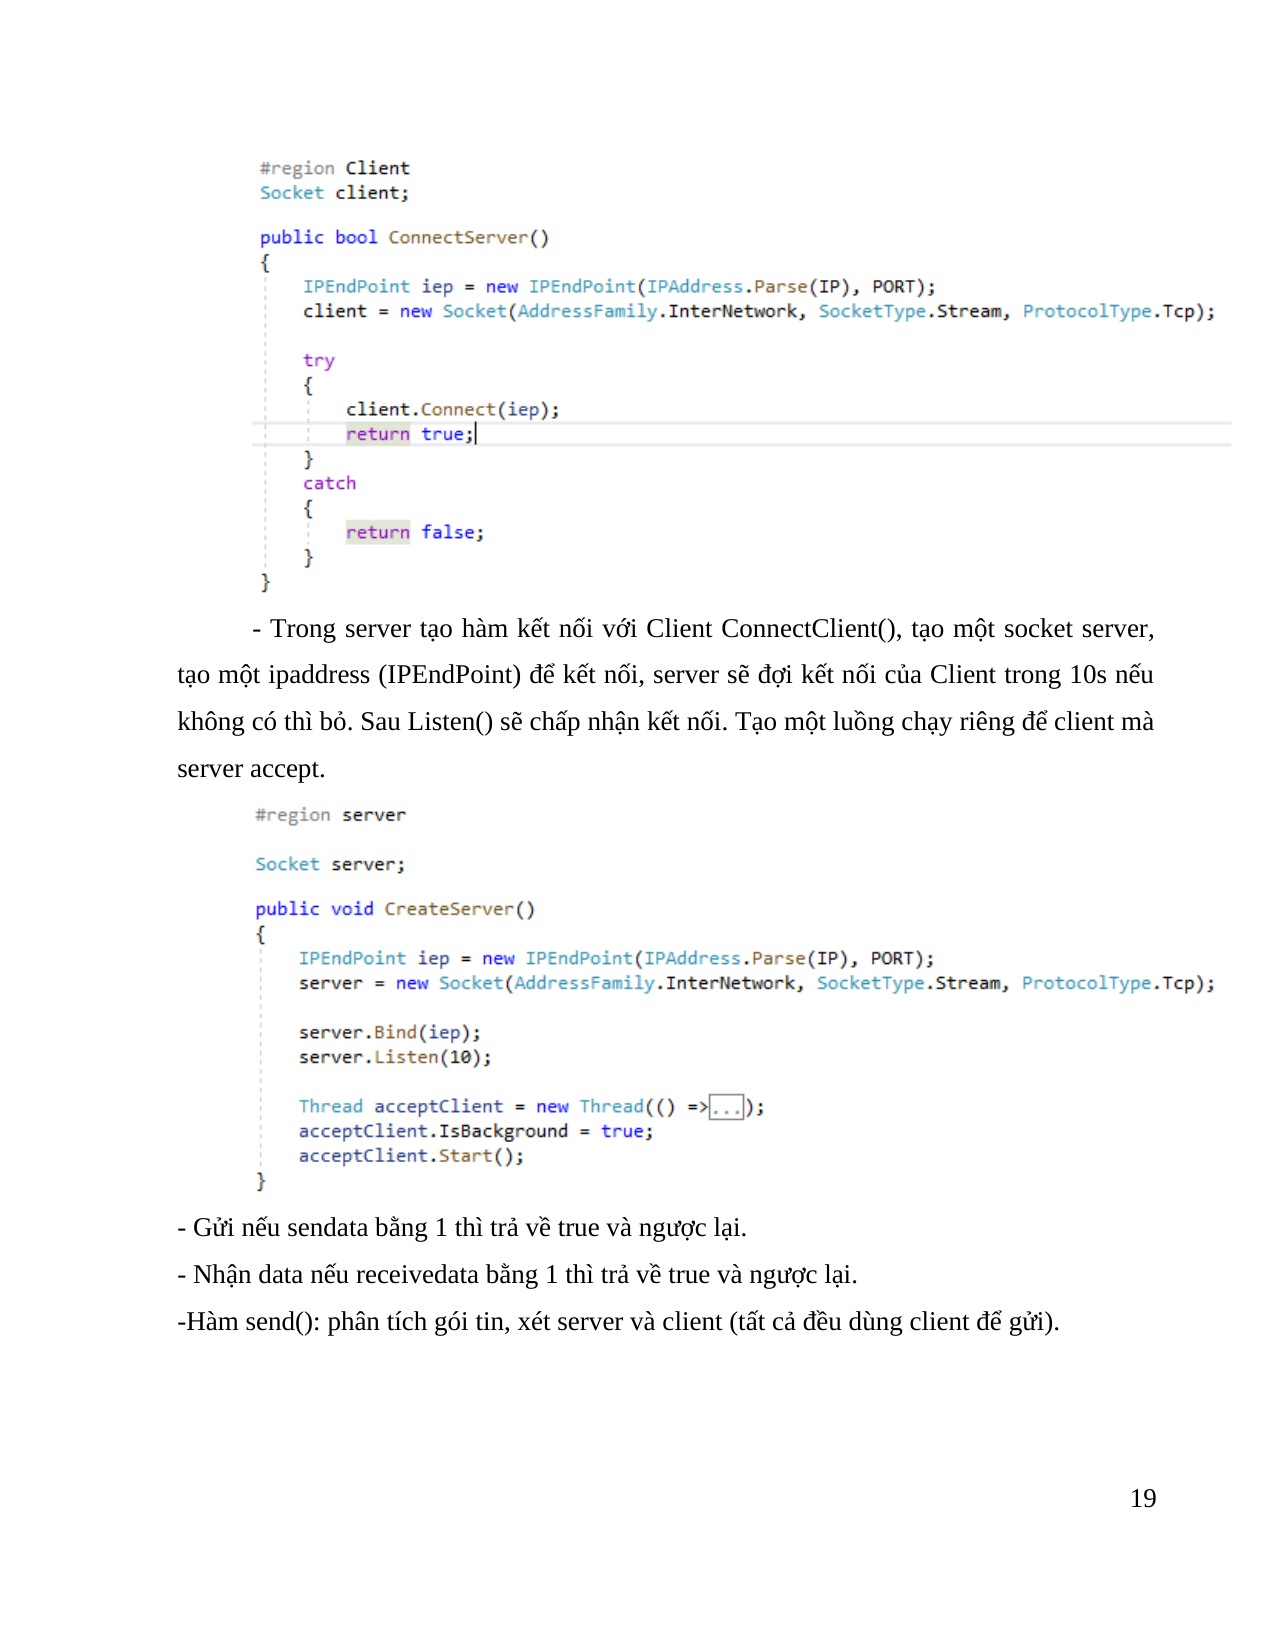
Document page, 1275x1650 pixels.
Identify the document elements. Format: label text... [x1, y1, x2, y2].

text -Hàm send(): phân tích gói tin, xét server và client (tất cả đều dùng client để gửi). [177, 1305, 1156, 1336]
picture [252, 153, 1232, 597]
text - Gửi nếu sendata bằng 1 thì trả về true và ngược lại. [177, 1211, 1156, 1242]
text - Nhận data nếu receivedata bằng 1 thì trả về true và ngược lại. [177, 1258, 1156, 1289]
picture [252, 798, 1232, 1196]
text - Trong server tạo hàm kết nối với Client ConnectClient(), tạo một socket server, tạo một ipaddress (IPEndPoint) để kết nối, server sẽ đợi kết nối của Client trong 10s nếu không có thì bỏ. Sau Listen() sẽ chấp nhận kết nối. Tạo một luồng chạy riêng để client mà server accept. [177, 612, 1156, 783]
